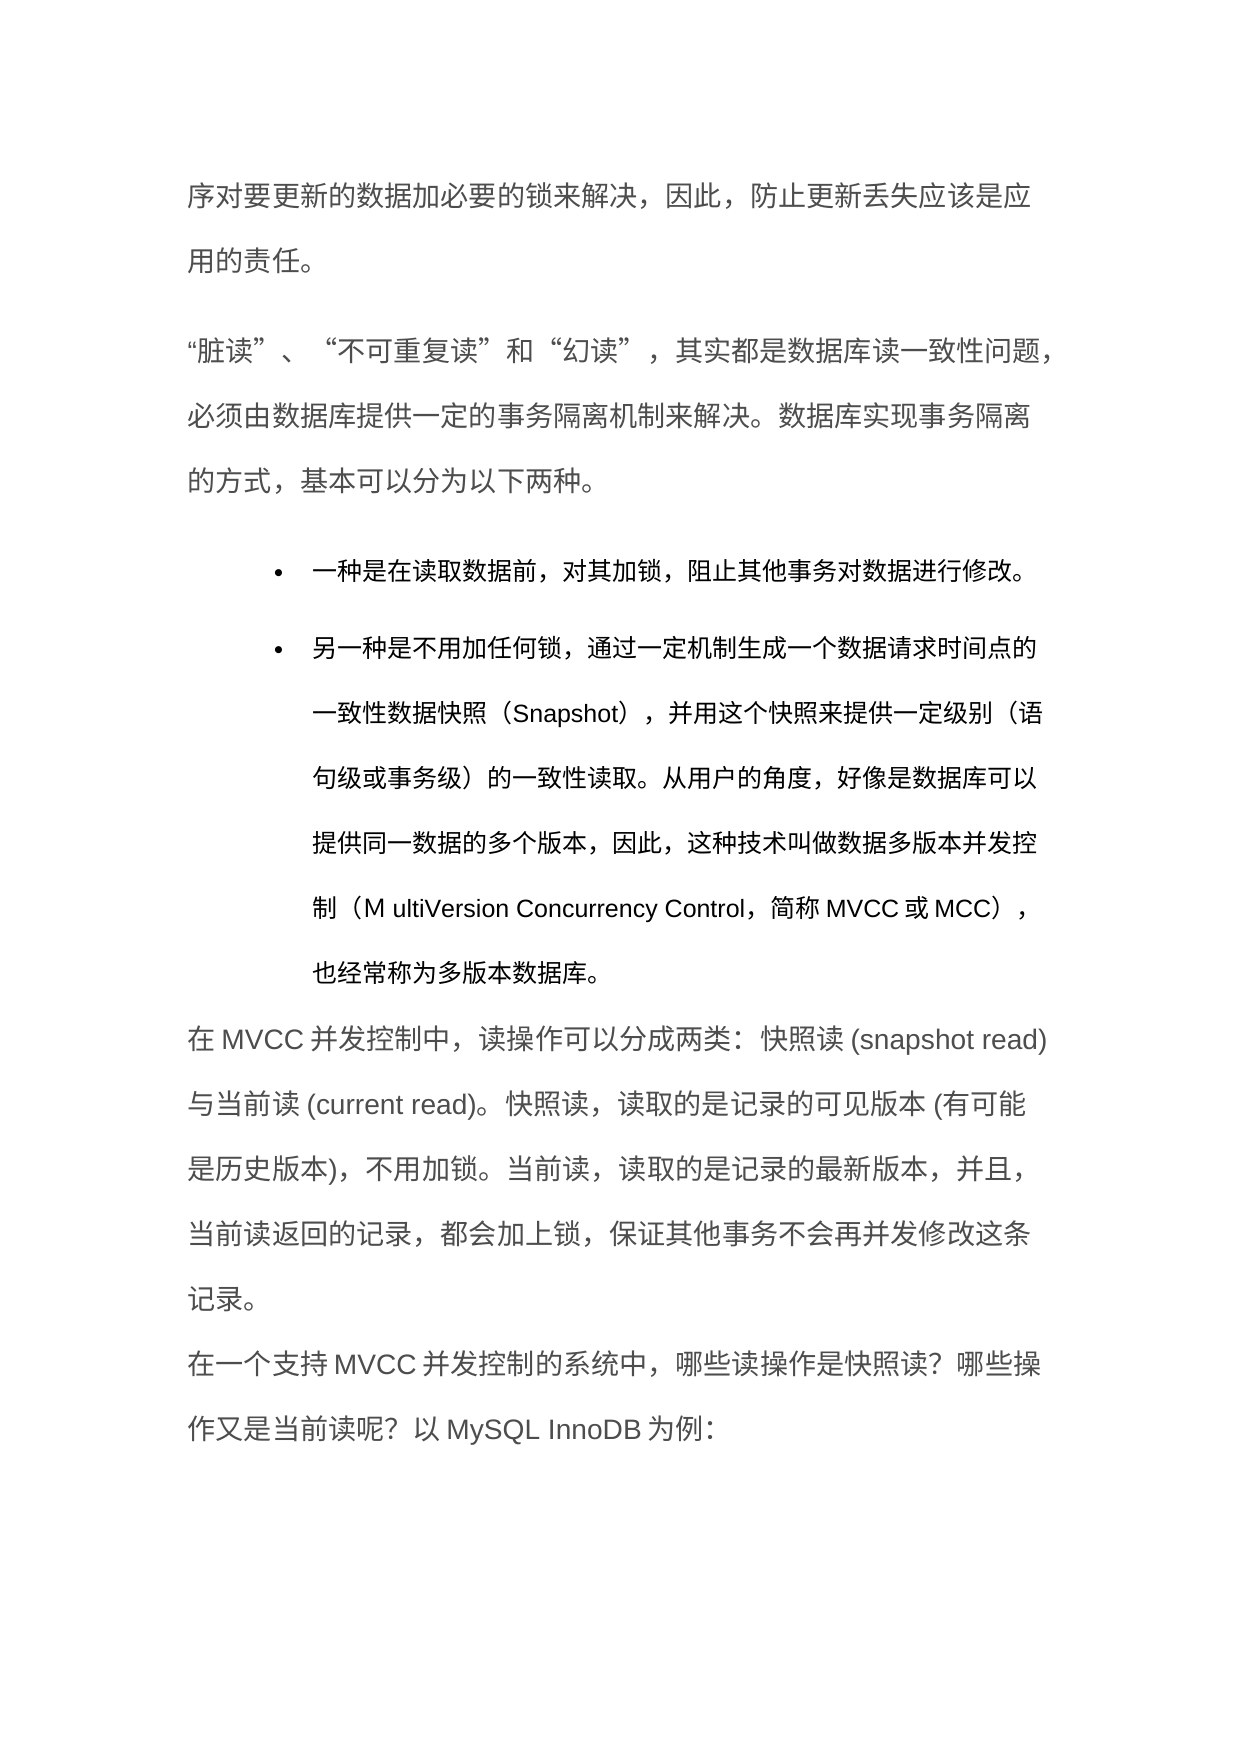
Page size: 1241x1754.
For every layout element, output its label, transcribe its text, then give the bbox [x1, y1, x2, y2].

text “脏读”、“不可重复读”和“幻读”，其实都是数据库读一致性问题，必须由数据库提供一定的事务隔离机制来解决。数据库实现事务隔离的方式，基本可以分为以下两种。 [187, 317, 1053, 512]
list 另一种是不用加任何锁，通过一定机制生成一个数据请求时间点的一致性数据快照（Snapshot），并用这个快照来提供一定级别（语句级或事务级）的一致性读取。从用户的角度，好像是数据库可以提供同一数据的多个版本，因此，这种技术叫做数据多版本并发控制（ＭultiVersion Concurrency Control，简称MVCC或MCC），也经常称为多版本数据库。 [275, 614, 1053, 1004]
list 一种是在读取数据前，对其加锁，阻止其他事务对数据进行修改。 [275, 537, 1053, 602]
text 在MVCC并发控制中，读操作可以分成两类：快照读 (snapshot read)与当前读 (current read)。快照读，读取的是记录的可见版本 (有可能是历史版本)，不用加锁。当前读，读取的是记录的最新版本，并且，当前读返回的记录，都会加上锁，保证其他事务不会再并发修改这条记录。 在一个支持MVCC并发控制的系统中，哪些读操作是快照读？哪些操作又是当前读呢？以MySQL InnoDB为例： [187, 1004, 1053, 1459]
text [187, 162, 1053, 292]
